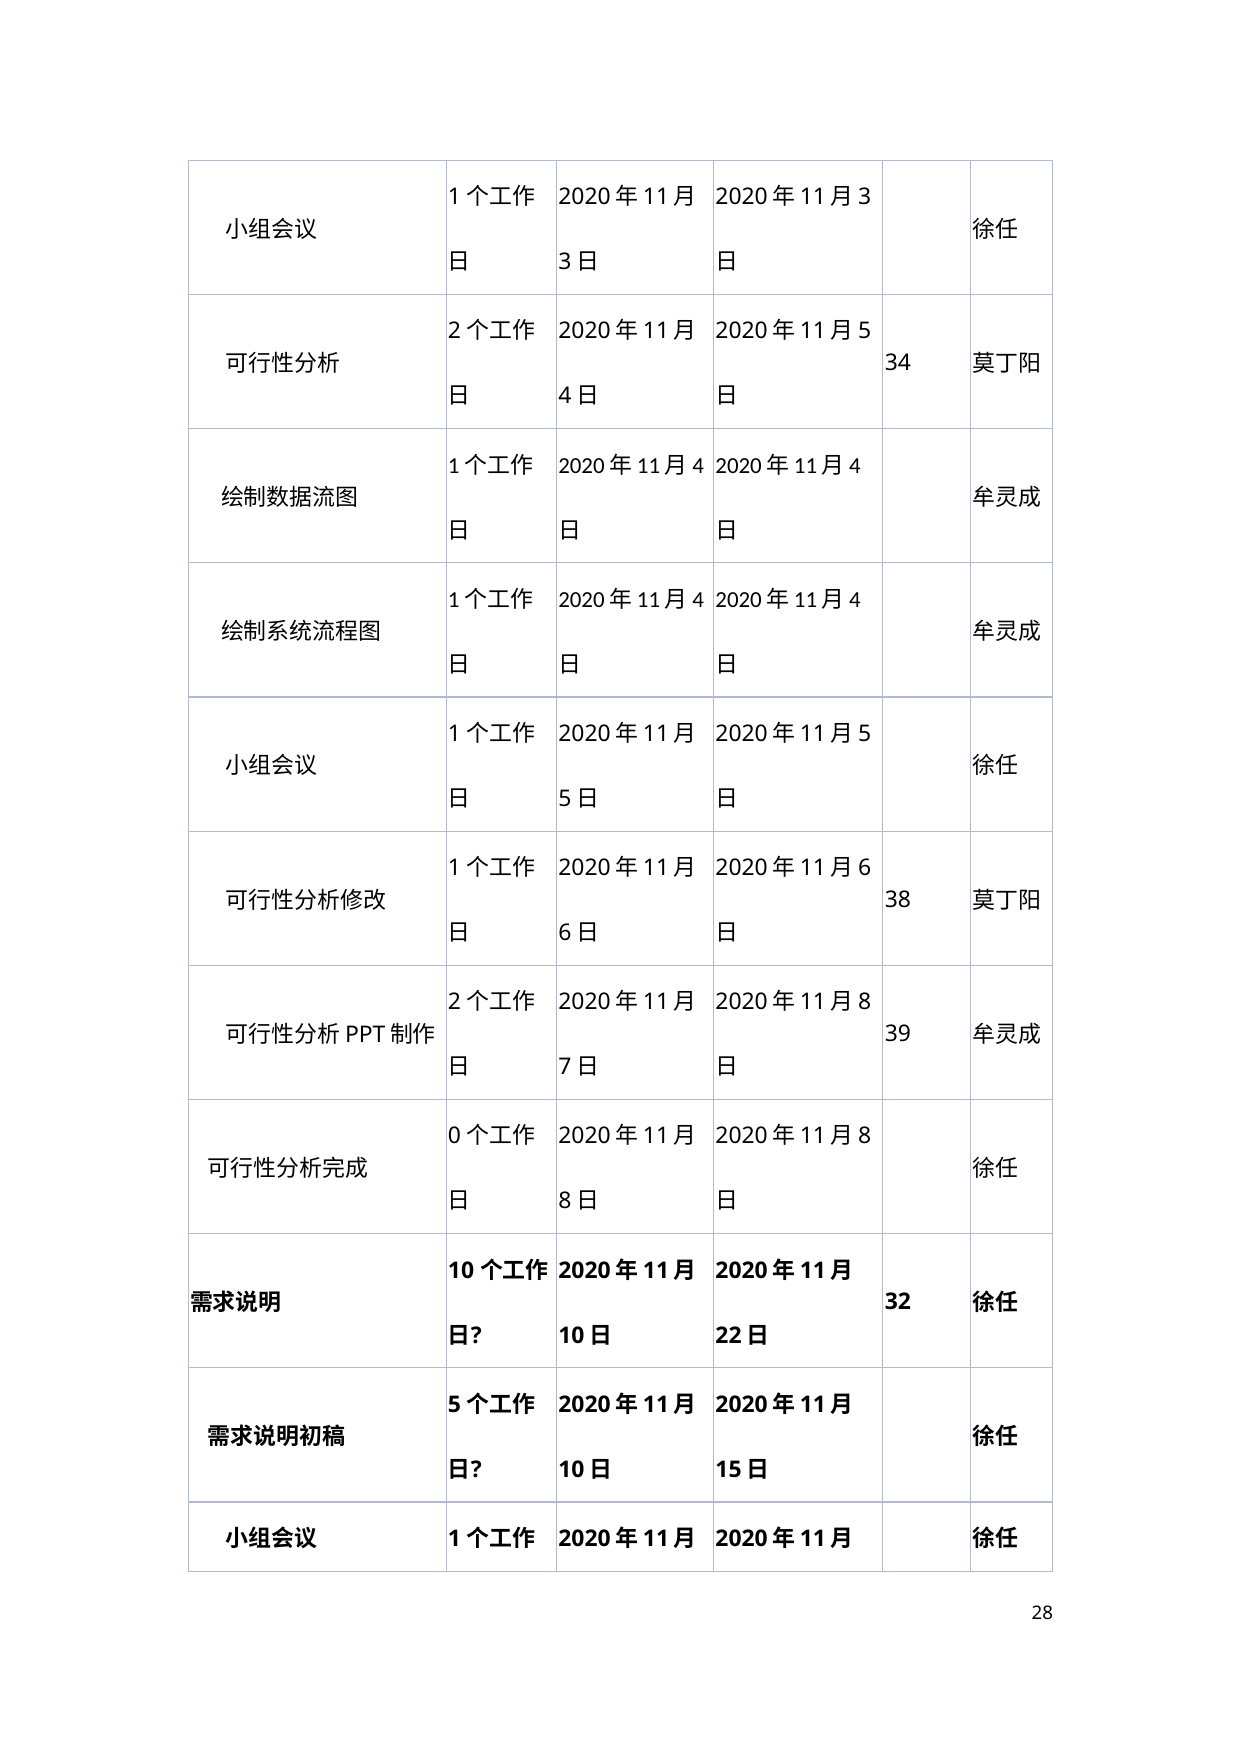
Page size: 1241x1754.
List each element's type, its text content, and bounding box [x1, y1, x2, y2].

table_cell 小组会议 [189, 161, 446, 294]
table_cell [883, 698, 970, 831]
table_cell 徐任 [971, 1368, 1052, 1501]
table_cell [883, 429, 970, 562]
table_cell 32 [883, 1234, 970, 1367]
table_cell 39 [883, 966, 970, 1099]
table_cell 牟灵成 [971, 966, 1052, 1099]
table_cell 34 [883, 295, 970, 428]
table_cell 绘制数据流图 [189, 429, 446, 562]
table_cell 小组会议 [189, 698, 446, 831]
table_cell 需求说明 [189, 1234, 446, 1367]
table_cell 莫丁阳 [971, 832, 1052, 965]
table_cell 莫丁阳 [971, 295, 1052, 428]
table_cell 38 [883, 832, 970, 965]
table_cell [883, 1503, 970, 1571]
table_cell 绘制系统流程图 [189, 563, 446, 696]
table_cell [883, 563, 970, 696]
table_cell 徐任 [971, 1100, 1052, 1233]
table_cell [883, 161, 970, 294]
table_cell 徐任 [971, 161, 1052, 294]
table_cell 可行性分析PPT制作 [189, 966, 446, 1099]
table_cell 可行性分析完成 [189, 1100, 446, 1233]
table_cell 需求说明初稿 [189, 1368, 446, 1501]
table_cell 牟灵成 [971, 429, 1052, 562]
table_cell 可行性分析修改 [189, 832, 446, 965]
table_cell 徐任 [971, 1234, 1052, 1367]
table_cell 可行性分析 [189, 295, 446, 428]
table_cell [883, 1368, 970, 1501]
table_cell 徐任 [971, 698, 1052, 831]
table_cell 牟灵成 [971, 563, 1052, 696]
table_cell [883, 1100, 970, 1233]
